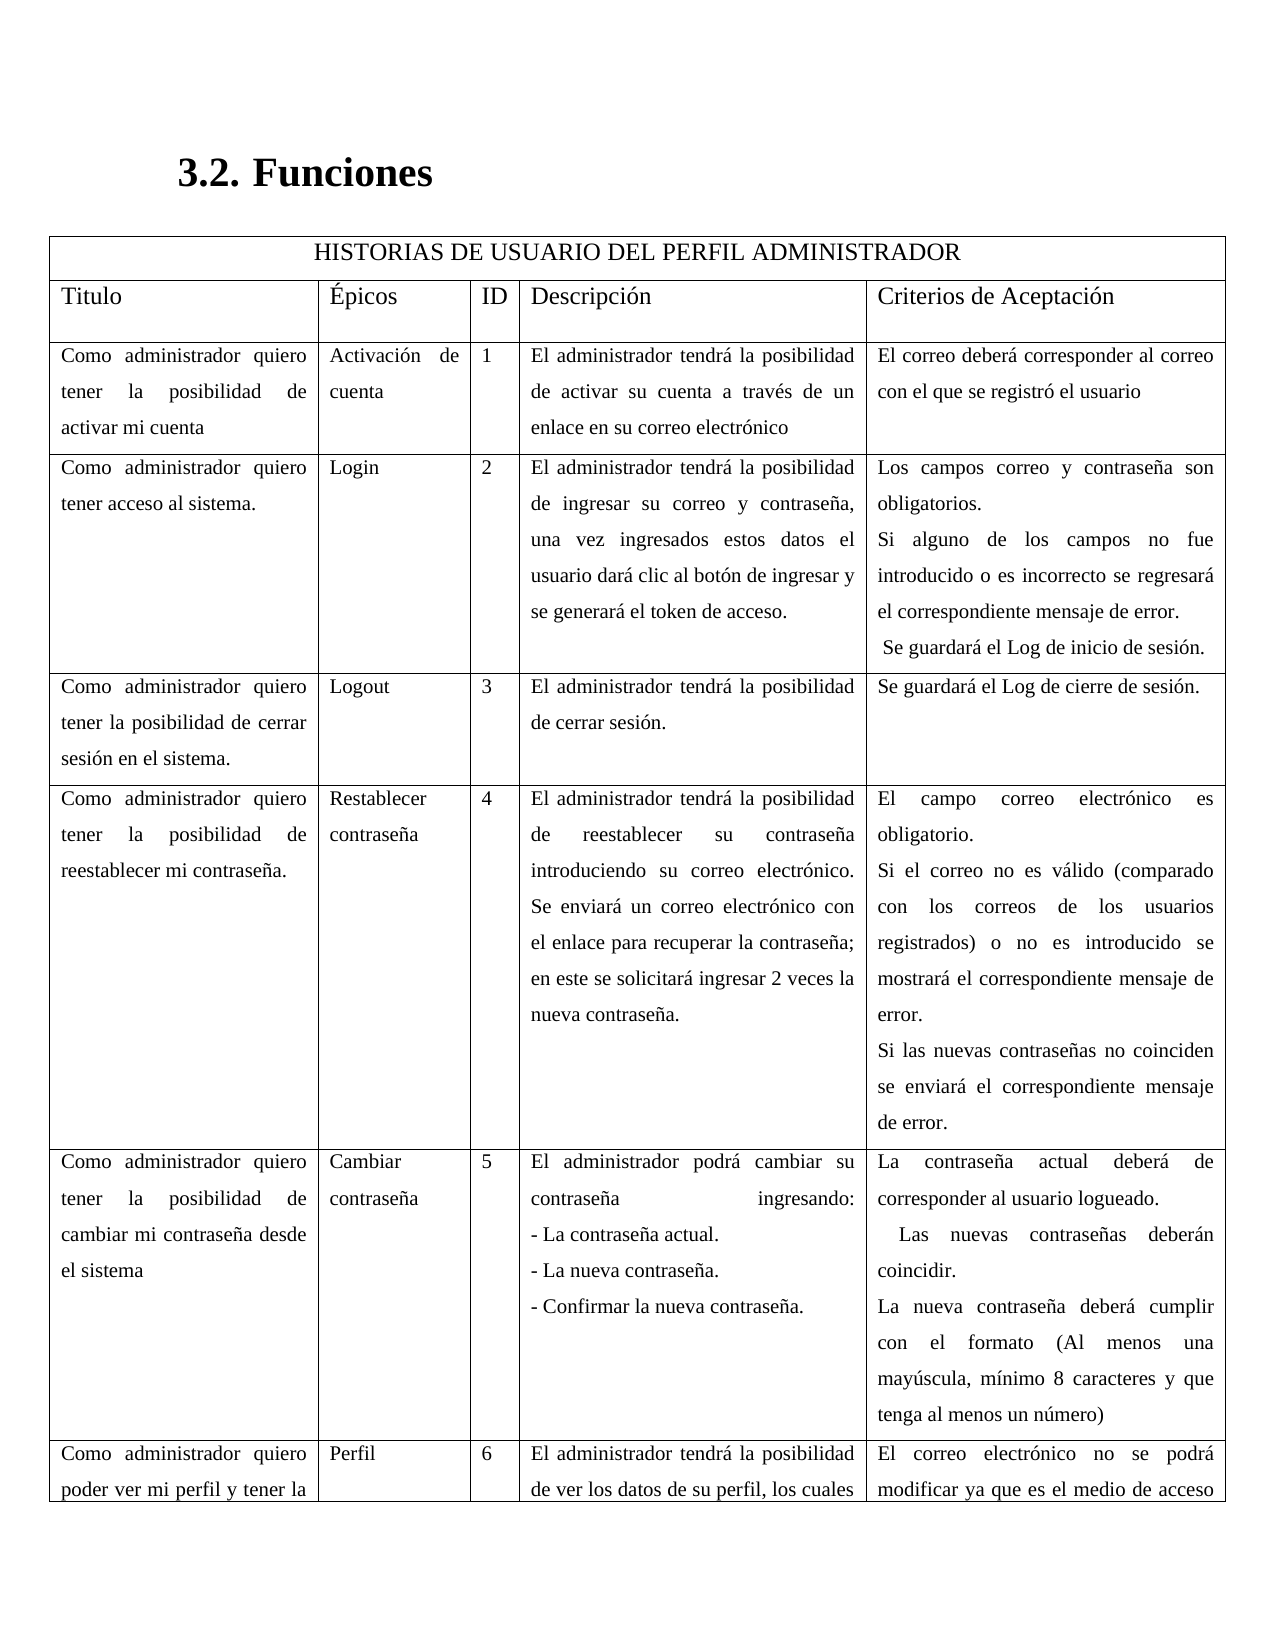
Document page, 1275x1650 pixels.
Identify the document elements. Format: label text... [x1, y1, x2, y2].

table_cell 5 [471, 1150, 519, 1440]
table_cell Épicos [319, 281, 470, 342]
subtitle Funciones [177, 148, 1098, 196]
table_cell Como administrador quiero tener la posibilidad de cambiar mi contraseña desde el sistema [50, 1150, 318, 1440]
table_cell Cambiar contraseña [319, 1150, 470, 1440]
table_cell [867, 1441, 1225, 1501]
table_cell Titulo [50, 281, 318, 342]
table_cell Se guardará el Log de cierre de sesión. [867, 674, 1225, 785]
table_cell Como administrador quiero tener la posibilidad de reestablecer mi contraseña. [50, 786, 318, 1148]
table_cell La contraseña actual deberá de corresponder al usuario logueado. Las nuevas contraseñas deberán coincidir. La nueva contraseña deberá cumplir con el formato (Al menos una mayúscula, mínimo 8 caracteres y que tenga al menos un número) [867, 1150, 1225, 1440]
table_cell Restablecer contraseña [319, 786, 470, 1148]
table_cell El administrador tendrá la posibilidad de cerrar sesión. [520, 674, 866, 785]
table_cell El administrador tendrá la posibilidad de ingresar su correo y contraseña, una vez ingresados estos datos el usuario dará clic al botón de ingresar y se generará el token de acceso. [520, 455, 866, 673]
table_cell 6 [471, 1441, 519, 1501]
table_cell Logout [319, 674, 470, 785]
table_header HISTORIAS DE USUARIO DEL PERFIL ADMINISTRADOR [50, 237, 1225, 280]
table_cell Perfil [319, 1441, 470, 1501]
table_cell El campo correo electrónico es obligatorio. Si el correo no es válido (comparado con los correos de los usuarios registrados) o no es introducido se mostrará el correspondiente mensaje de error. Si las nuevas contraseñas no coinciden se enviará el correspondiente mensaje de error. [867, 786, 1225, 1148]
table_cell Descripción [520, 281, 866, 342]
table_cell Como administrador quiero tener acceso al sistema. [50, 455, 318, 673]
table_cell El correo deberá corresponder al correo con el que se registró el usuario [867, 343, 1225, 454]
table_cell El administrador tendrá la posibilidad de activar su cuenta a través de un enlace en su correo electrónico [520, 343, 866, 454]
table_cell ID [471, 281, 519, 342]
table_cell Activación de cuenta [319, 343, 470, 454]
table_cell El administrador tendrá la posibilidad de reestablecer su contraseña introduciendo su correo electrónico. Se enviará un correo electrónico con el enlace para recuperar la contraseña; en este se solicitará ingresar 2 veces la nueva contraseña. [520, 786, 866, 1148]
table_cell 3 [471, 674, 519, 785]
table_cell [520, 1441, 866, 1501]
table_cell Los campos correo y contraseña son obligatorios. Si alguno de los campos no fue introducido o es incorrecto se regresará el correspondiente mensaje de error. Se guardará el Log de inicio de sesión. [867, 455, 1225, 673]
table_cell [50, 1441, 318, 1501]
table_cell Login [319, 455, 470, 673]
table_cell Como administrador quiero tener la posibilidad de cerrar sesión en el sistema. [50, 674, 318, 785]
table_cell Criterios de Aceptación [867, 281, 1225, 342]
table_cell Como administrador quiero tener la posibilidad de activar mi cuenta [50, 343, 318, 454]
table_cell El administrador podrá cambiar su contraseña ingresando: - La contraseña actual. - La nueva contraseña. - Confirmar la nueva contraseña. [520, 1150, 866, 1440]
table_cell 4 [471, 786, 519, 1148]
table_cell 1 [471, 343, 519, 454]
table_cell 2 [471, 455, 519, 673]
